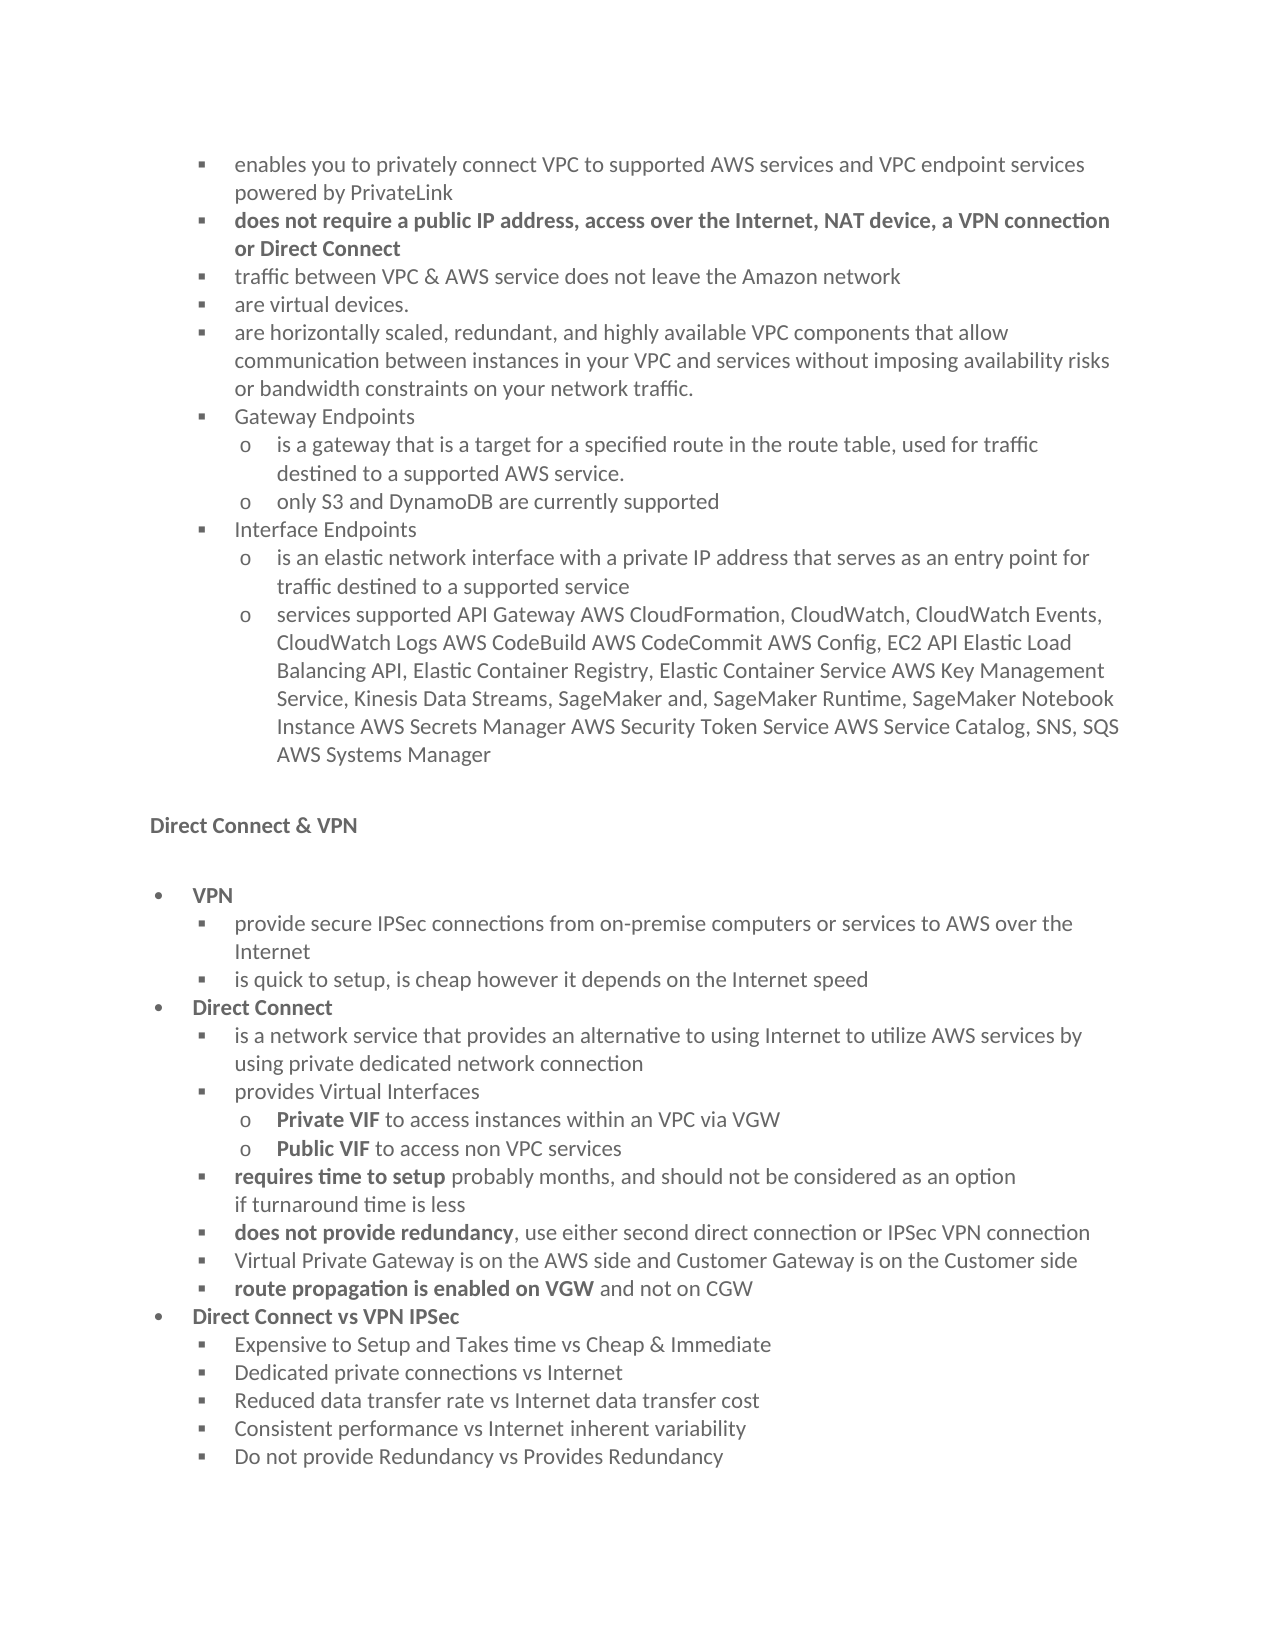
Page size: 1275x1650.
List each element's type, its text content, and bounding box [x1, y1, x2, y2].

list Dedicated private connections vs Internet [197, 1358, 1125, 1386]
list Direct Connect [155, 993, 1125, 1021]
list route propagation is enabled on VGW and not on CGW [197, 1274, 1125, 1302]
list VPN [155, 881, 1125, 909]
list provide secure IPSec connections from on-premise computers or services to AWS over the Internet [197, 909, 1125, 965]
list is a gateway that is a target for a specified route in the route table, used for traffic destined to a supported AWS service. [239, 430, 1125, 487]
list Virtual Private Gateway is on the AWS side and Customer Gateway is on the Customer side [197, 1246, 1125, 1274]
list Interface Endpoints [197, 515, 1125, 543]
list are horizontally scaled, redundant, and highly available VPC components that allow communication between instances in your VPC and services without imposing availability risks or bandwidth constraints on your network traffic. [197, 318, 1125, 402]
list enables you to privately connect VPC to supported AWS services and VPC endpoint services powered by PrivateLink [197, 150, 1125, 206]
list traffic between VPC & AWS service does not leave the Amazon network [197, 262, 1125, 290]
list is quick to setup, is cheap however it depends on the Internet speed [197, 965, 1125, 993]
list Public VIF to access non VPC services [239, 1134, 1125, 1162]
list requires time to setup probably months, and should not be considered as an option if turnaround time is less [197, 1162, 1125, 1218]
list Direct Connect vs VPN IPSec [155, 1302, 1125, 1330]
list is a network service that provides an alternative to using Internet to utilize AWS services by using private dedicated network connection [197, 1021, 1125, 1077]
list Expensive to Setup and Takes time vs Cheap & Immediate [197, 1330, 1125, 1358]
list does not require a public IP address, access over the Internet, NAT device, a VPN connection or Direct Connect [197, 206, 1125, 262]
list Reduced data transfer rate vs Internet data transfer cost [197, 1386, 1125, 1414]
list services supported API Gateway AWS CloudFormation, CloudWatch, CloudWatch Events, CloudWatch Logs AWS CodeBuild AWS CodeCommit AWS Config, EC2 API Elastic Load Balancing API, Elastic Container Registry, Elastic Container Service AWS Key Management Service, Kinesis Data Streams, SageMaker and, SageMaker Runtime, SageMaker Notebook Instance AWS Secrets Manager AWS Security Token Service AWS Service Catalog, SNS, SQS AWS Systems Manager [239, 600, 1125, 768]
list Private VIF to access instances within an VPC via VGW [239, 1105, 1125, 1134]
list Gateway Endpoints [197, 402, 1125, 430]
list provides Virtual Interfaces [197, 1077, 1125, 1105]
list does not provide redundancy, use either second direct connection or IPSec VPN connection [197, 1218, 1125, 1246]
text Direct Connect & VPN [150, 811, 1125, 839]
list are virtual devices. [197, 290, 1125, 318]
list only S3 and DynamoDB are currently supported [239, 487, 1125, 515]
list Do not provide Redundancy vs Provides Redundancy [197, 1442, 1125, 1470]
list Consistent performance vs Internet inherent variability [197, 1414, 1125, 1442]
list is an elastic network interface with a private IP address that serves as an entry point for traffic destined to a supported service [239, 543, 1125, 600]
